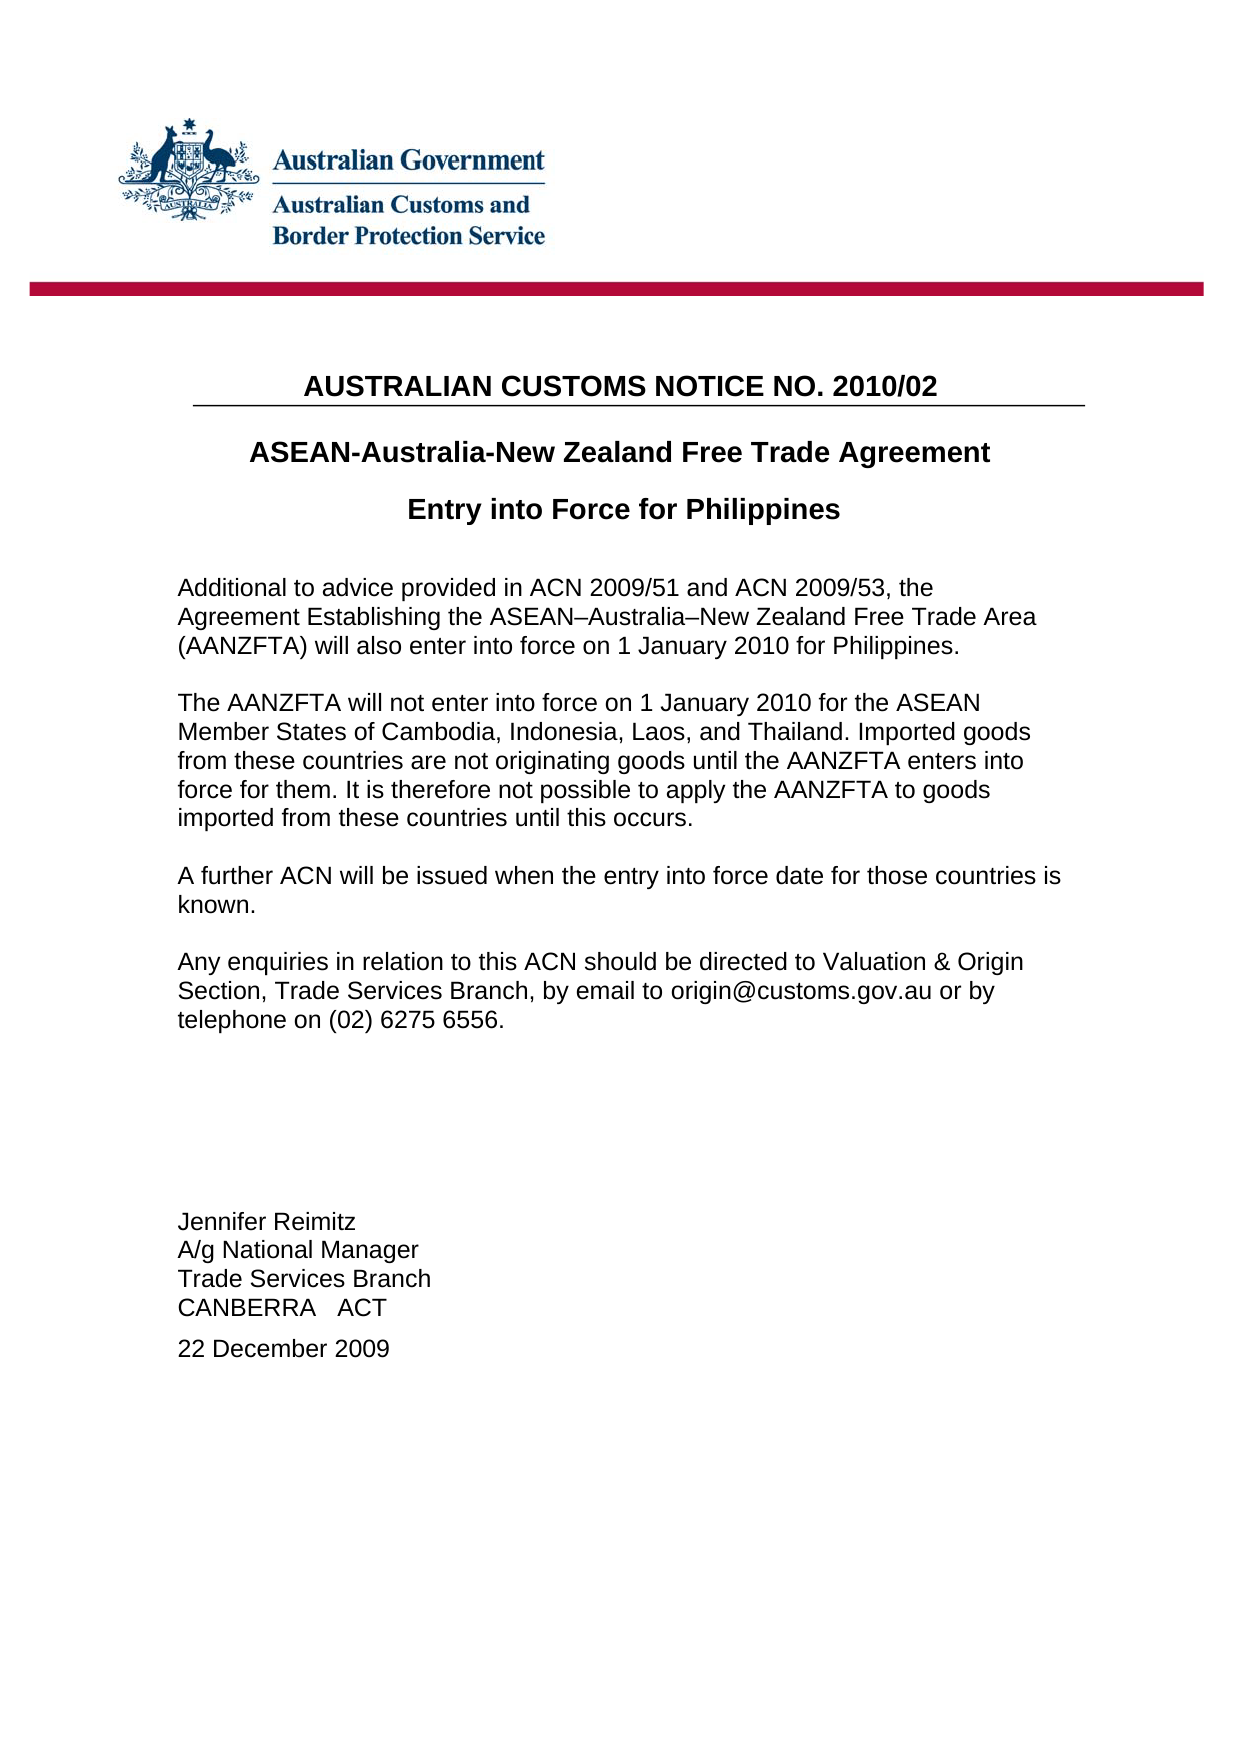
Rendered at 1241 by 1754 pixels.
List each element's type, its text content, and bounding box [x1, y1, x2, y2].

text Jennifer Reimitz [177, 1206, 1223, 1235]
text The AANZFTA will not enter into force on 1 January 2010 for the ASEAN Member States of Cambodia, Indonesia, Laos, and Thailand. Imported goods from these countries are not originating goods until the AANZFTA enters into force for them. It is therefore not possible to apply the AANZFTA to goods imported from these countries until this occurs. [177, 688, 1040, 832]
text Any enquiries in relation to this ACN should be directed to Valuation & Origin Section, Trade Services Branch, by email to origin@customs.gov.au or by telephone on (02) 6275 6556. [177, 947, 1028, 1033]
text Additional to advice provided in ACN 2009/51 and ACN 2009/53, the Agreement Establishing the ASEAN–Australia–New Zealand Free Trade Area (AANZFTA) will also enter into force on 1 January 2010 for Philippines. [177, 573, 1040, 659]
text A/g National Manager Trade Services Branch CANBERRA ACT [177, 1235, 432, 1321]
text A further ACN will be issued when the entry into force date for those countries is known. [177, 861, 1065, 918]
title AUSTRALIAN CUSTOMS NOTICE NO. 2010/02 [301, 369, 941, 403]
title ASEAN-Australia-New Zealand Free Trade Agreement Entry into Force for Philippines [249, 435, 994, 526]
text 22 December 2009 [177, 1334, 1223, 1363]
picture [29, 118, 1204, 296]
